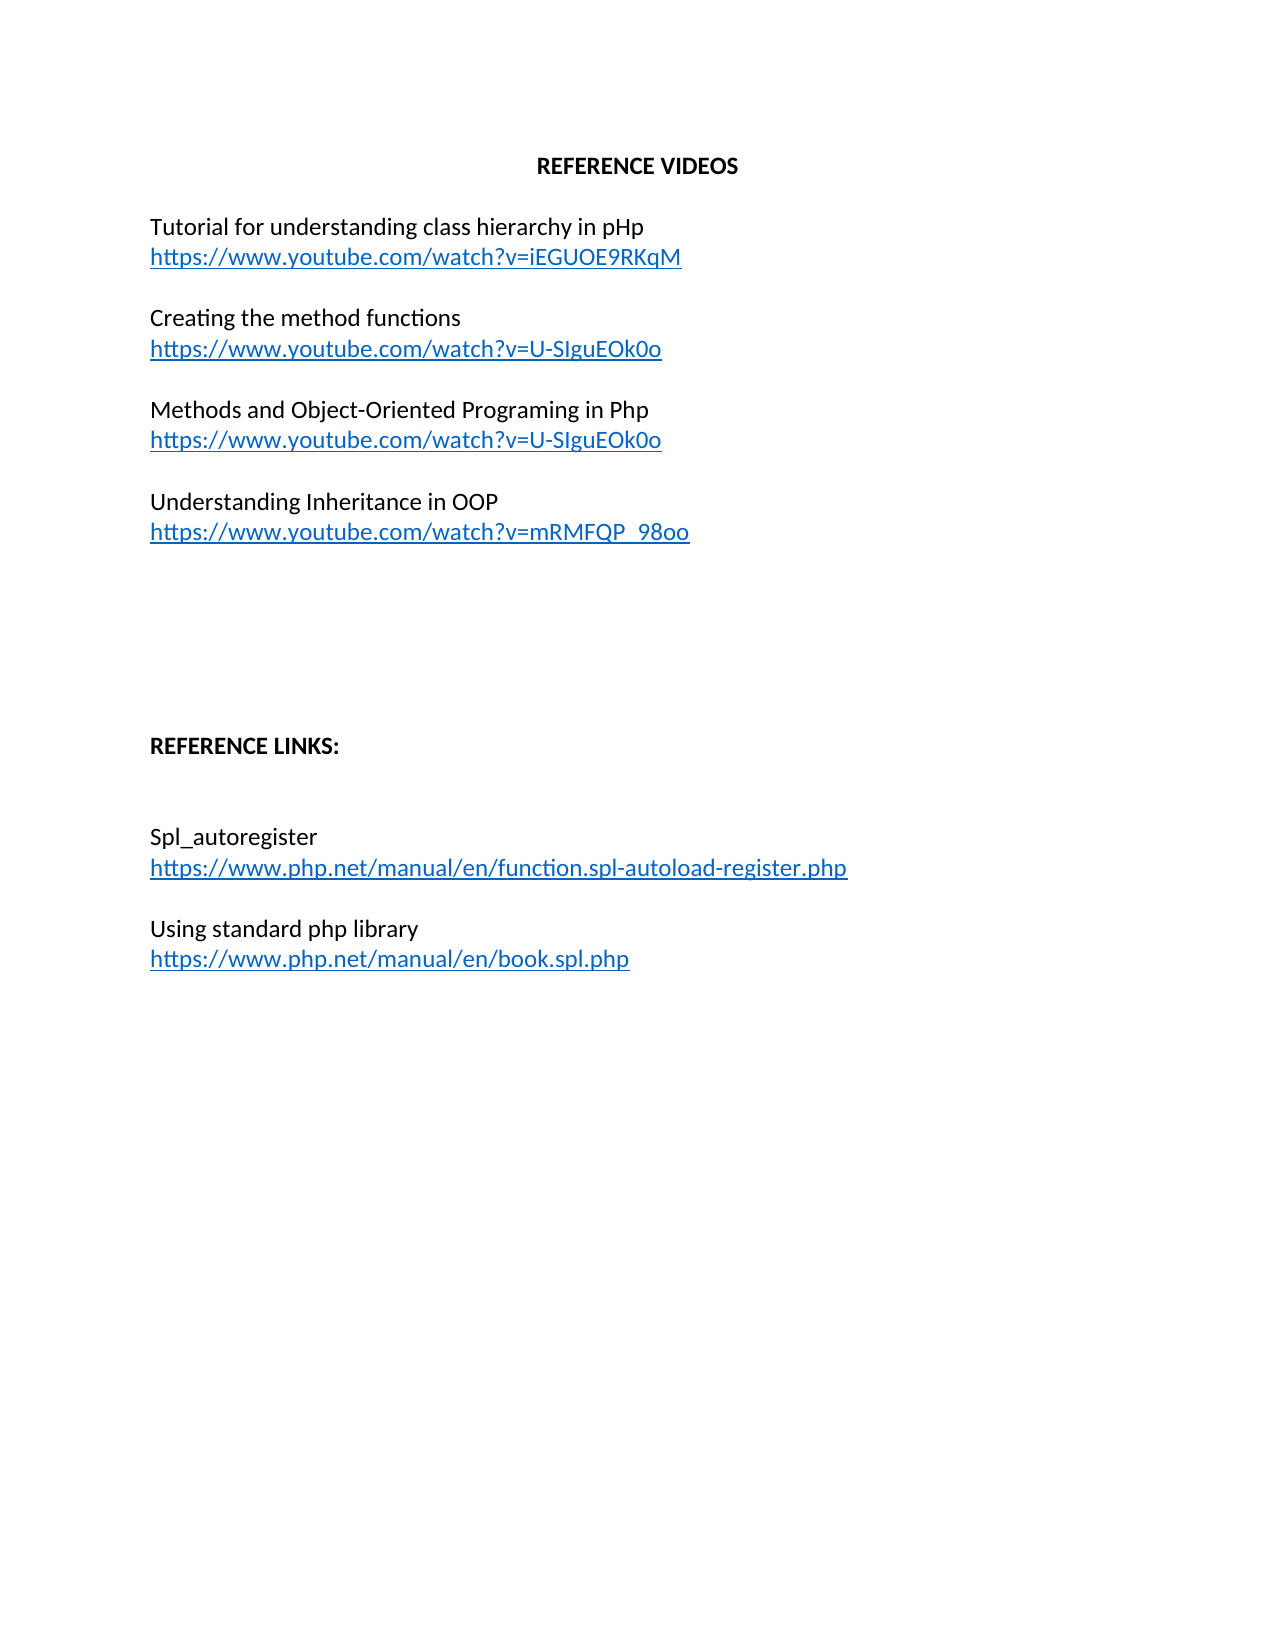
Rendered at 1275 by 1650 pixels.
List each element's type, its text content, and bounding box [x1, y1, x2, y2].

text Tutorial for understanding class hierarchy in pHp https://www.youtube.com/watch?v=iEGUOE9RKqM [150, 211, 1125, 272]
text Understanding Inheritance in OOP https://www.youtube.com/watch?v=mRMFQP_98oo [150, 486, 1125, 547]
text Using standard php library [150, 913, 1125, 943]
text Spl_autoregister https://www.php.net/manual/en/function.spl-autoload-register.php [150, 821, 1125, 882]
text REFERENCE VIDEOS [150, 150, 1125, 181]
text https://www.youtube.com/watch?v=U-SIguEOk0o [150, 333, 1125, 364]
text https://www.php.net/manual/en/book.spl.php [150, 943, 1125, 974]
text https://www.youtube.com/watch?v=U-SIguEOk0o [150, 425, 1125, 455]
text REFERENCE LINKS: [150, 730, 1125, 760]
text Creating the method functions [150, 303, 1125, 333]
text Methods and Object-Oriented Programing in Php [150, 394, 1125, 425]
